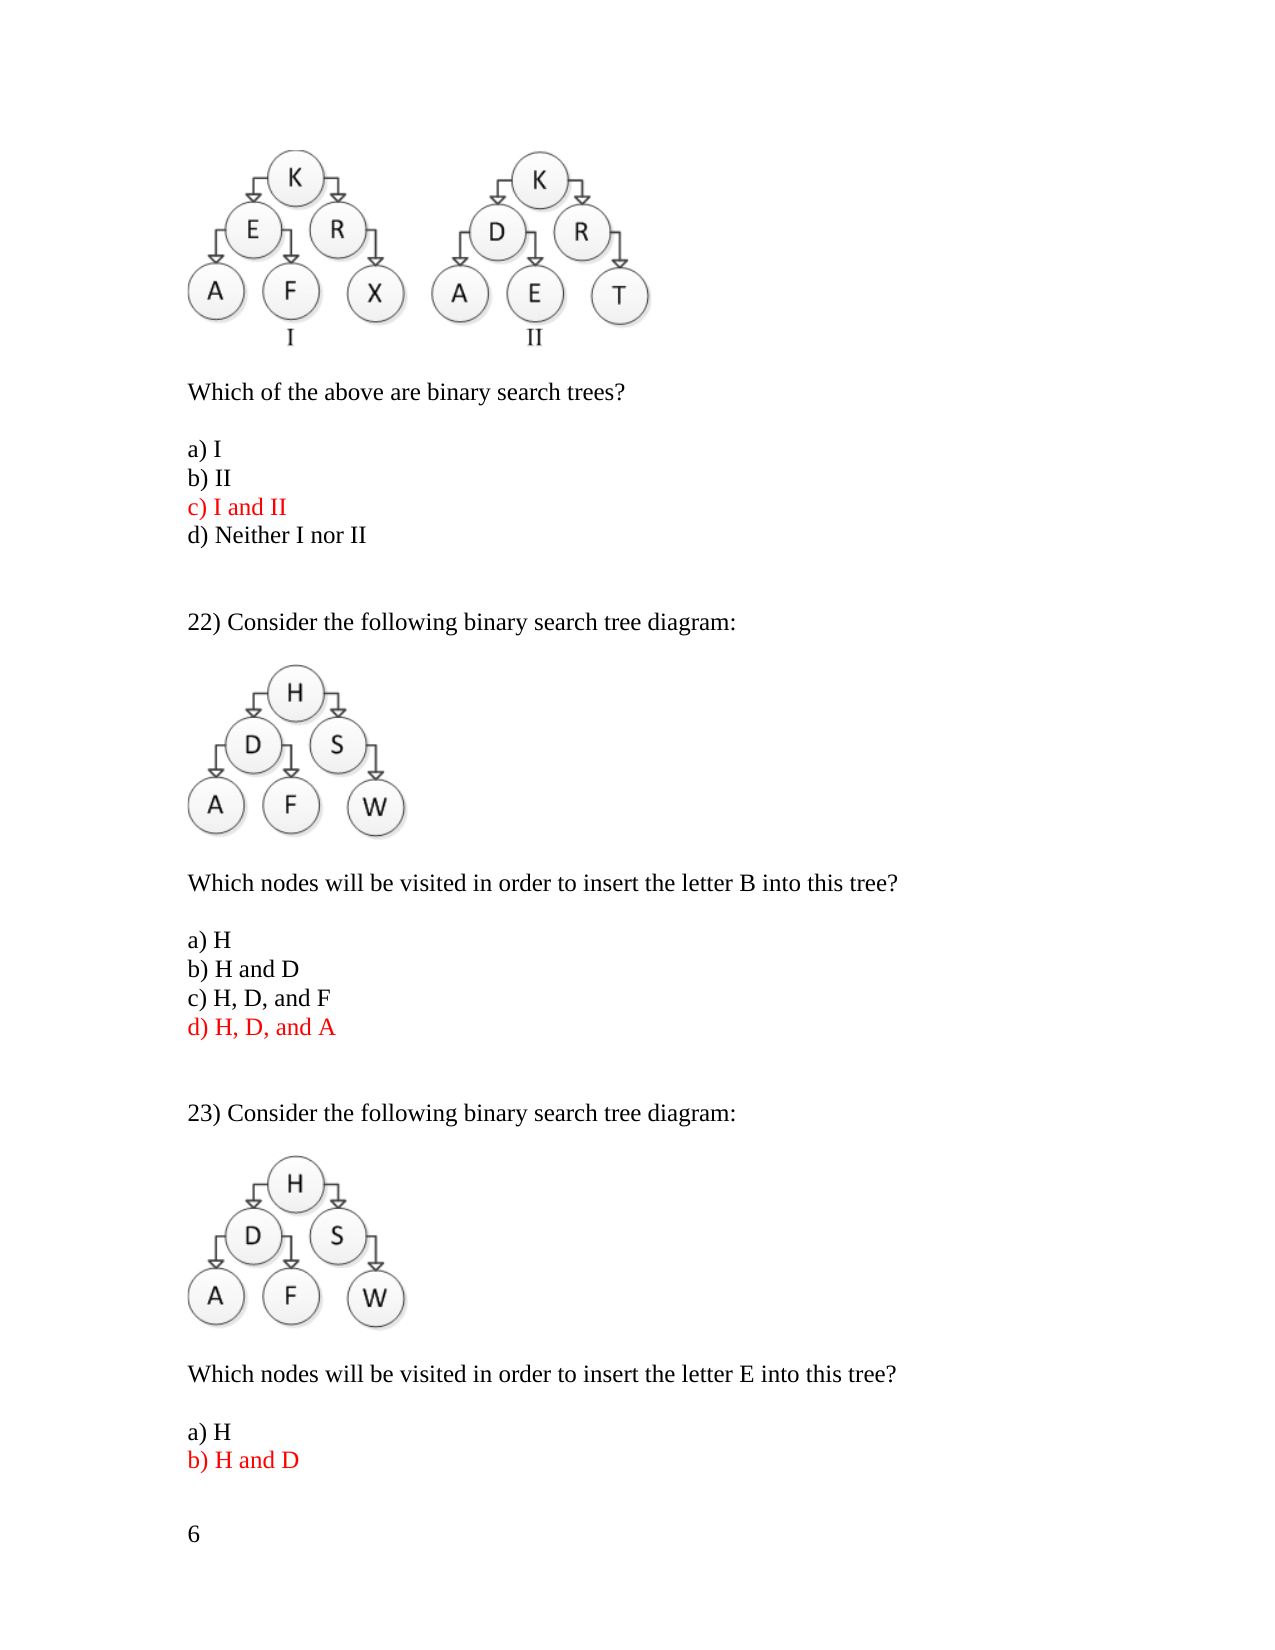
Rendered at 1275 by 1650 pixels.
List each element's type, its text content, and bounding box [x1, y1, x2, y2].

picture [187, 150, 652, 354]
picture [187, 1155, 408, 1331]
text Which nodes will be visited in order to insert the letter E into this tree? [187, 1359, 1087, 1388]
text b) H and D [187, 1446, 1087, 1474]
text c) I and II [187, 492, 1087, 521]
text c) H, D, and F [187, 983, 1087, 1012]
text 22) Consider the following binary search tree diagram: [187, 607, 1087, 636]
text 23) Consider the following binary search tree diagram: [187, 1098, 1087, 1127]
text a) H [187, 926, 1087, 954]
text a) I [187, 434, 1087, 463]
text d) H, D, and A [187, 1012, 1087, 1041]
picture [187, 664, 408, 840]
text b) H and D [187, 954, 1087, 983]
text Which nodes will be visited in order to insert the letter B into this tree? [187, 868, 1087, 897]
text Which of the above are binary search trees? [187, 377, 1087, 406]
text d) Neither I nor II [187, 521, 1087, 549]
text b) II [187, 463, 1087, 492]
text a) H [187, 1417, 1087, 1446]
